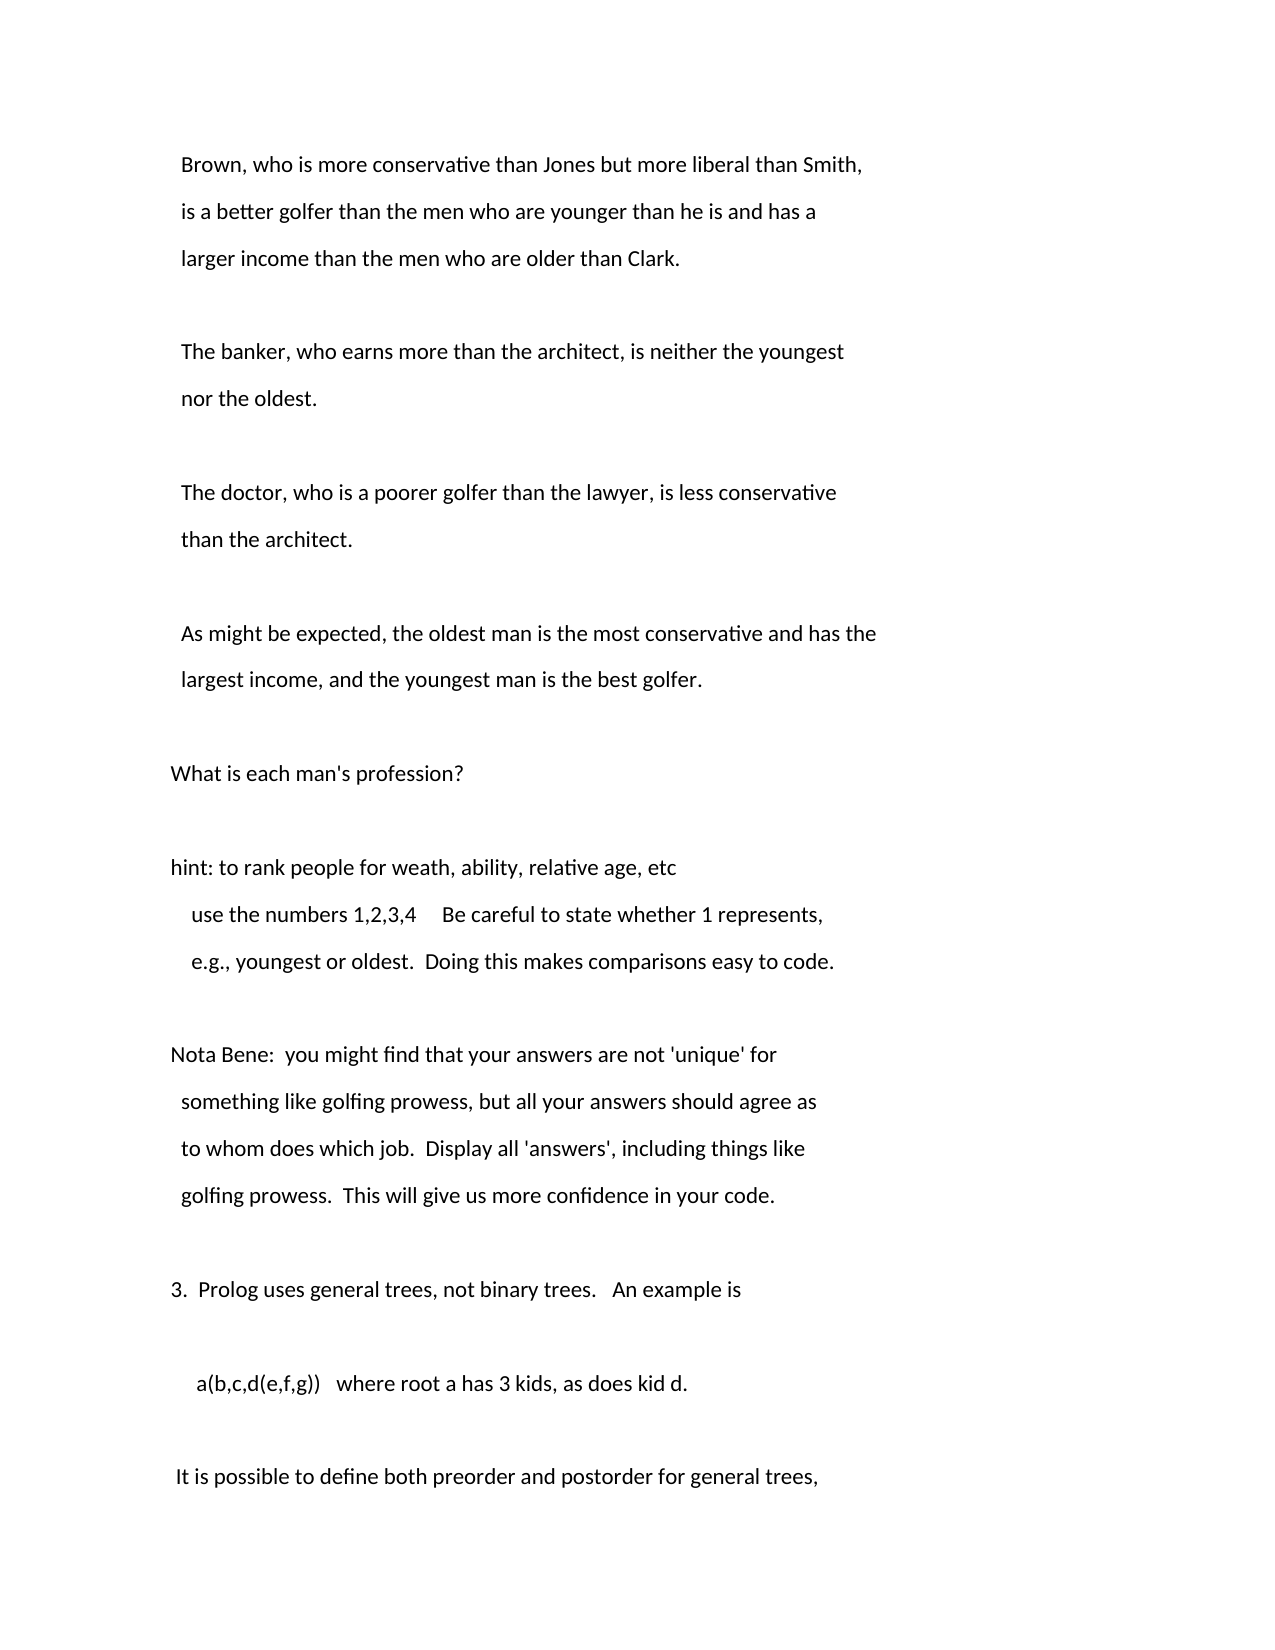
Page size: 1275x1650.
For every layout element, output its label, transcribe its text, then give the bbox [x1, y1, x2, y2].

text golfing prowess. This will give us more confidence in your code. [150, 1181, 1125, 1209]
text than the architect. [150, 525, 1125, 553]
text nor the oldest. [150, 384, 1125, 412]
text to whom does which job. Display all 'answers', including things like [150, 1134, 1125, 1162]
text 3. Prolog uses general trees, not binary trees. An example is [150, 1275, 1125, 1303]
text What is each man's profession? [150, 759, 1125, 787]
text a(b,c,d(e,f,g)) where root a has 3 kids, as does kid d. [150, 1369, 1125, 1397]
text Brown, who is more conservative than Jones but more liberal than Smith, [150, 150, 1125, 178]
text hint: to rank people for weath, ability, relative age, etc [150, 853, 1125, 881]
text It is possible to define both preorder and postorder for general trees, [150, 1462, 1125, 1491]
text largest income, and the youngest man is the best golfer. [150, 666, 1125, 694]
text As might be expected, the oldest man is the most conservative and has the [150, 619, 1125, 647]
text e.g., youngest or oldest. Doing this makes comparisons easy to code. [150, 947, 1125, 975]
text The banker, who earns more than the architect, is neither the youngest [150, 337, 1125, 366]
text use the numbers 1,2,3,4 Be careful to state whether 1 represents, [150, 900, 1125, 928]
text is a better golfer than the men who are younger than he is and has a [150, 197, 1125, 225]
text Nota Bene: you might find that your answers are not 'unique' for [150, 1041, 1125, 1069]
text something like golfing prowess, but all your answers should agree as [150, 1087, 1125, 1116]
text larger income than the men who are older than Clark. [150, 244, 1125, 272]
text The doctor, who is a poorer golfer than the lawyer, is less conservative [150, 478, 1125, 506]
